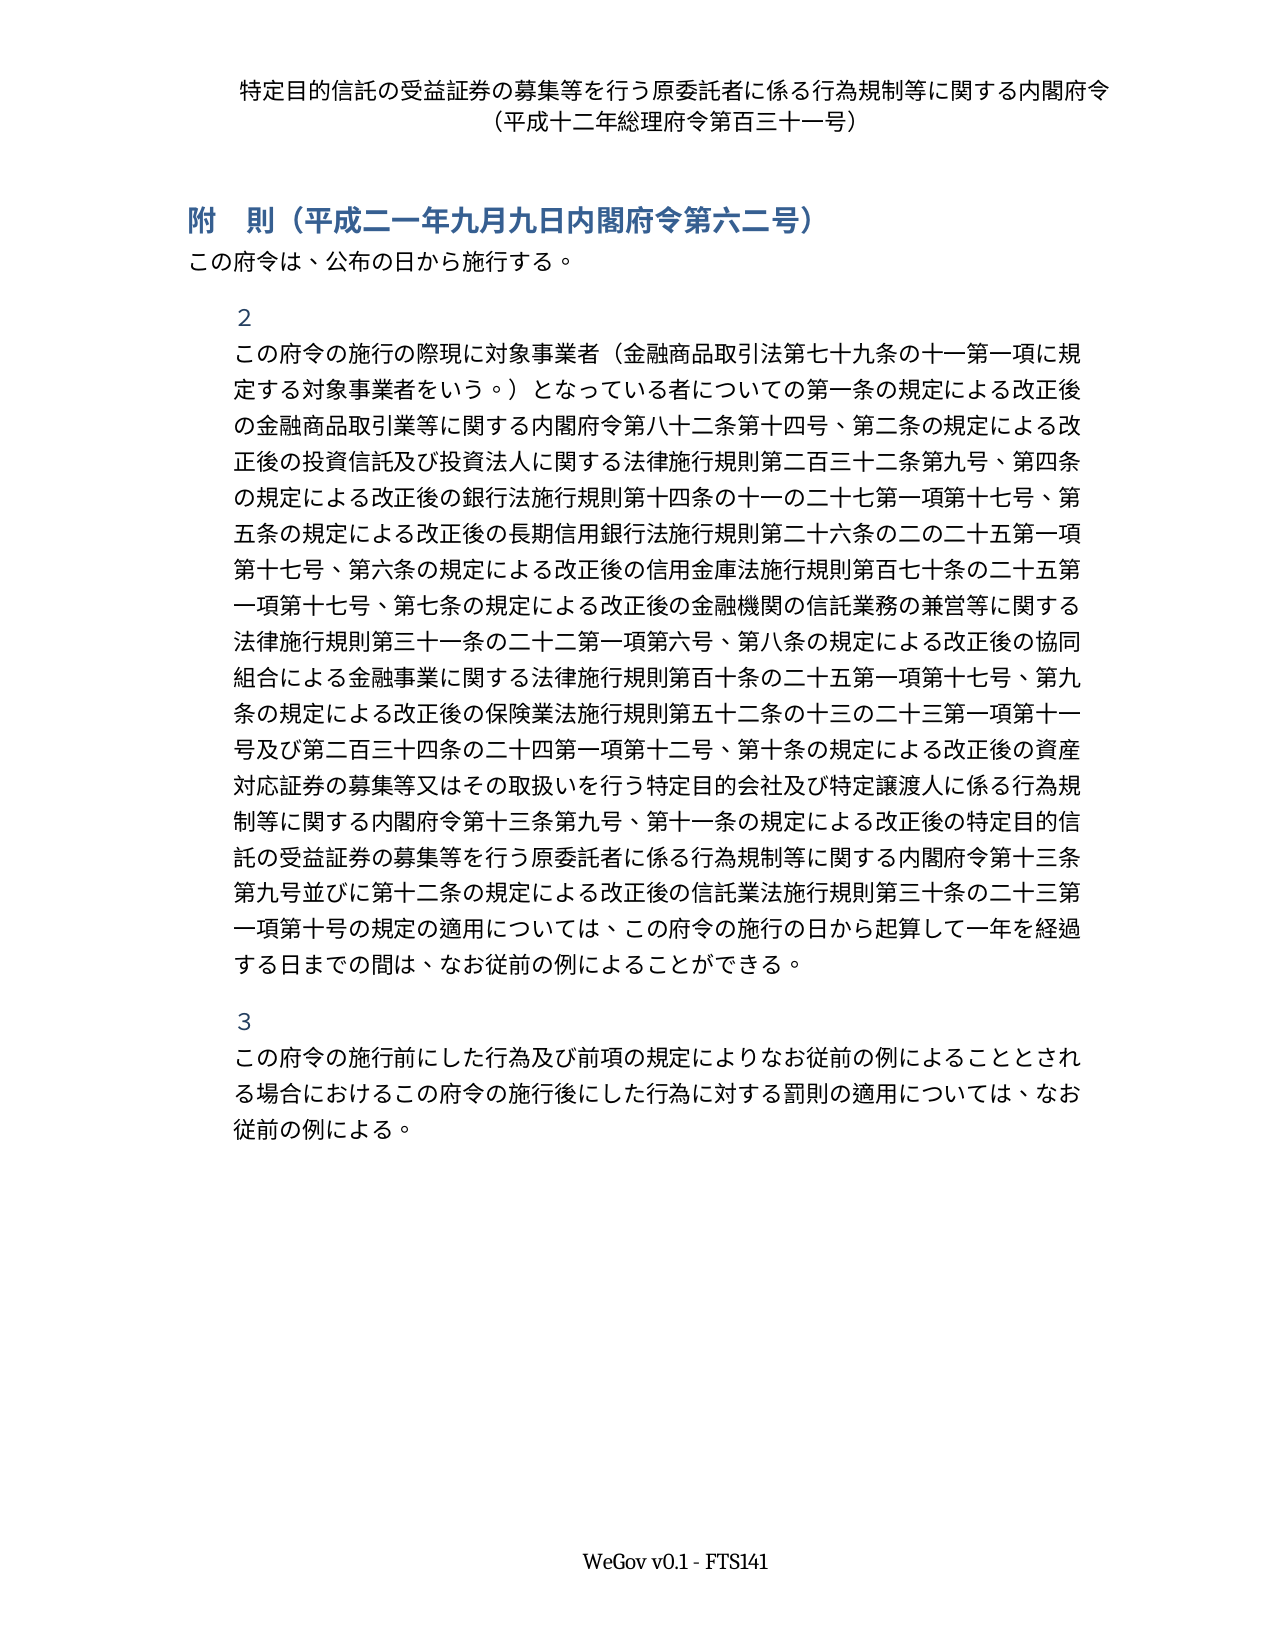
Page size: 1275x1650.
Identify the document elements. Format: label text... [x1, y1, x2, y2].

text この府令は、公布の日から施行する。 [187, 246, 1087, 277]
subtitle ２ [233, 302, 1087, 334]
text この府令の施行の際現に対象事業者（金融商品取引法第七十九条の十一第一項に規定する対象事業者をいう。）となっている者についての第一条の規定による改正後の金融商品取引業等に関する内閣府令第八十二条第十四号、第二条の規定による改正後の投資信託及び投資法人に関する法律施行規則第二百三十二条第九号、第四条の規定による改正後の銀行法施行規則第十四条の十一の二十七第一項第十七号、第五条の規定による改正後の長期信用銀行法施行規則第二十六条の二の二十五第一項第十七号、第六条の規定による改正後の信用金庫法施行規則第百七十条の二十五第一項第十七号、第七条の規定による改正後の金融機関の信託業務の兼営等に関する法律施行規則第三十一条の二十二第一項第六号、第八条の規定による改正後の協同組合による金融事業に関する法律施行規則第百十条の二十五第一項第十七号、第九条の規定による改正後の保険業法施行規則第五十二条の十三の二十三第一項第十一号及び第二百三十四条の二十四第一項第十二号、第十条の規定による改正後の資産対応証券の募集等又はその取扱いを行う特定目的会社及び特定譲渡人に係る行為規制等に関する内閣府令第十三条第九号、第十一条の規定による改正後の特定目的信託の受益証券の募集等を行う原委託者に係る行為規制等に関する内閣府令第十三条第九号並びに第十二条の規定による改正後の信託業法施行規則第三十条の二十三第一項第十号の規定の適用については、この府令の施行の日から起算して一年を経過する日までの間は、なお従前の例によることができる。 [233, 338, 1087, 981]
text この府令の施行前にした行為及び前項の規定によりなお従前の例によることとされる場合におけるこの府令の施行後にした行為に対する罰則の適用については、なお従前の例による。 [233, 1042, 1087, 1145]
subtitle 附 則（平成二一年九月九日内閣府令第六二号） [187, 200, 1087, 240]
subtitle ３ [233, 1006, 1087, 1037]
